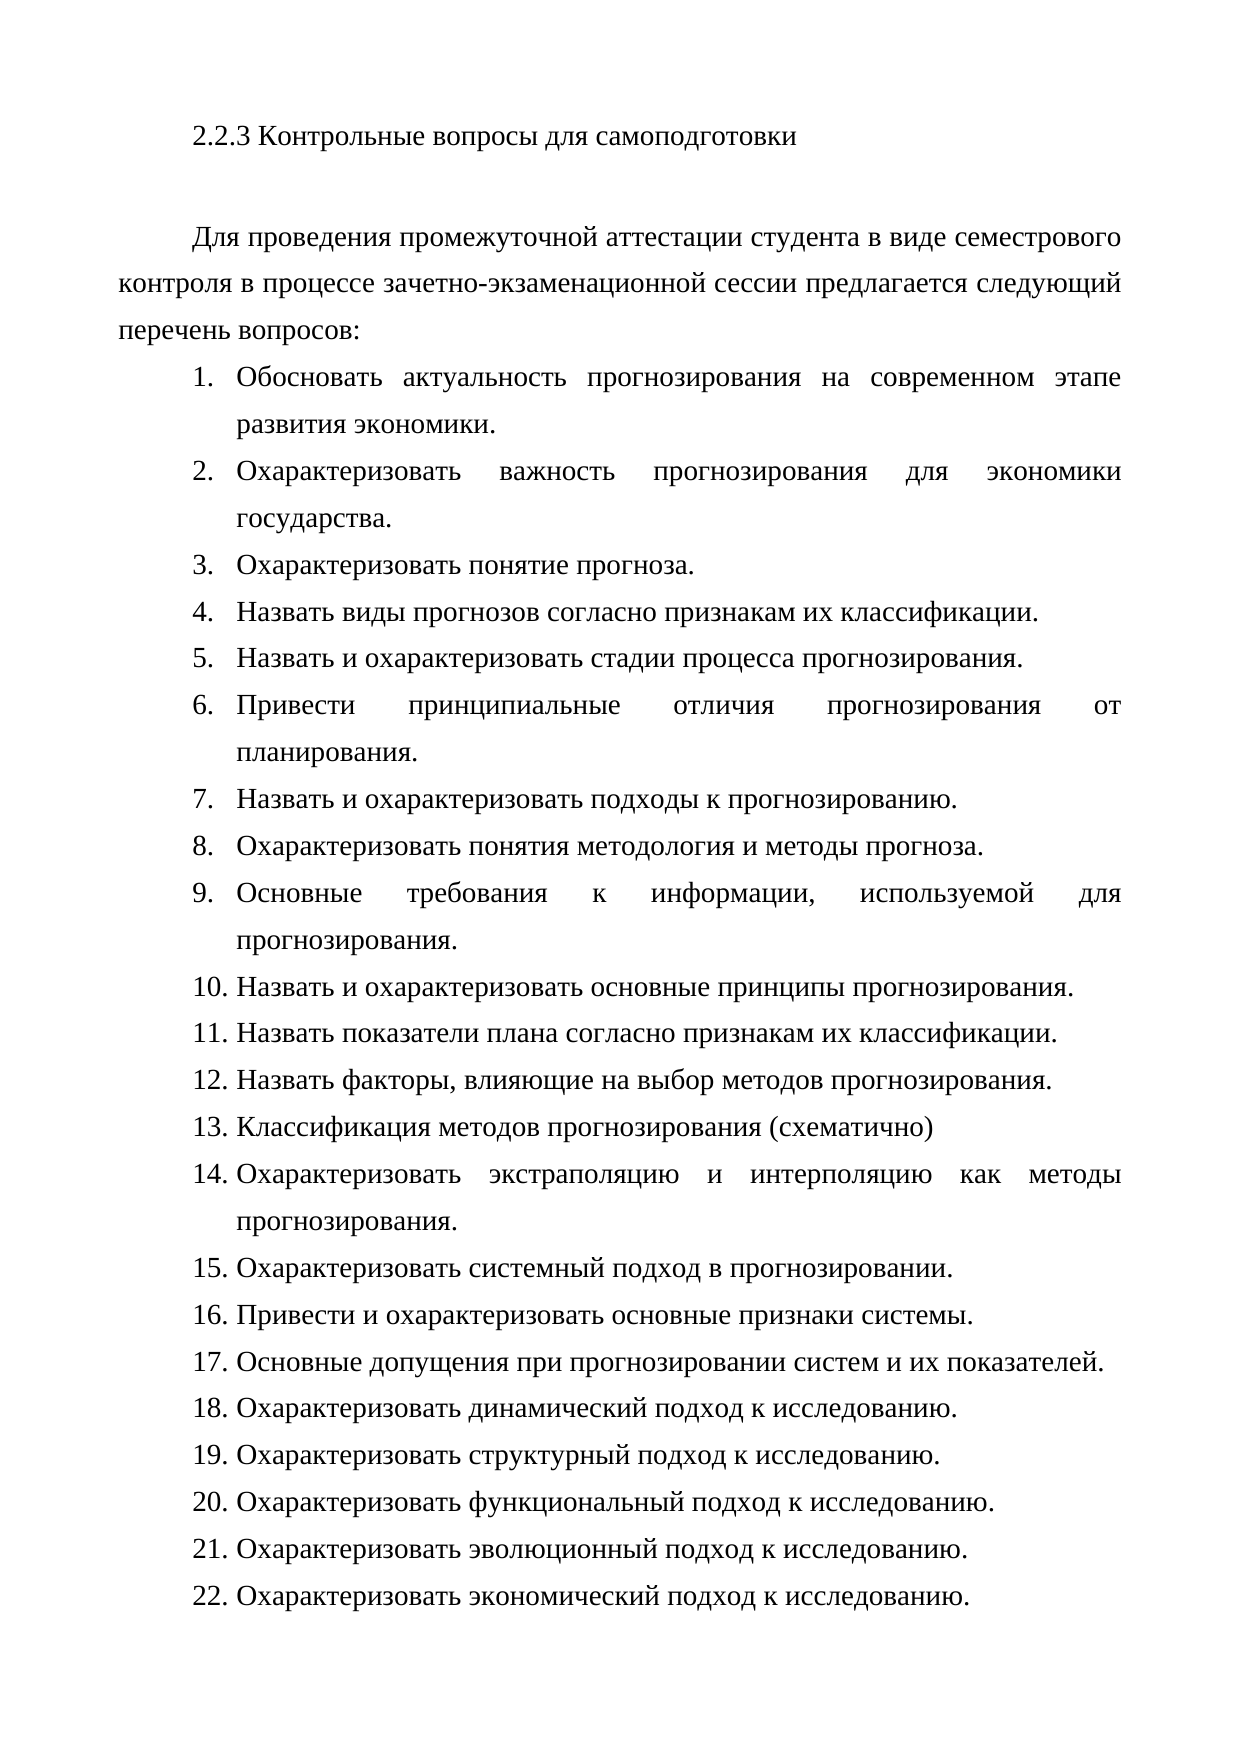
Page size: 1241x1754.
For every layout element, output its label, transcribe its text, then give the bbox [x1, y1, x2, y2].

list Охарактеризовать понятия методология и методы прогноза. [192, 828, 1122, 862]
list Назвать факторы, влияющие на выбор методов прогнозирования. [192, 1062, 1122, 1096]
list Охарактеризовать функциональный подход к исследованию. [192, 1484, 1122, 1518]
text Для проведения промежуточной аттестации студента в виде семестрового контроля в процессе зачетно-экзаменационной сессии предлагается следующий перечень вопросов: [118, 219, 1122, 346]
list Охарактеризовать структурный подход к исследованию. [192, 1437, 1122, 1471]
list Охарактеризовать важность прогнозирования для экономики государства. [192, 453, 1122, 533]
list Охарактеризовать понятие прогноза. [192, 547, 1122, 580]
list Назвать и охарактеризовать подходы к прогнозированию. [192, 781, 1122, 815]
list Назвать виды прогнозов согласно признакам их классификации. [192, 594, 1122, 627]
list Привести принципиальные отличия прогнозирования от планирования. [192, 687, 1122, 768]
list Назвать и охарактеризовать основные принципы прогнозирования. [192, 969, 1122, 1002]
list Назвать показатели плана согласно признакам их классификации. [192, 1016, 1122, 1049]
list Охарактеризовать системный подход в прогнозировании. [192, 1250, 1122, 1283]
list Охарактеризовать экономический подход к исследованию. [192, 1578, 1122, 1612]
list Привести и охарактеризовать основные признаки системы. [192, 1297, 1122, 1330]
list Классификация методов прогнозирования (схематично) [192, 1109, 1122, 1143]
list Назвать и охарактеризовать стадии процесса прогнозирования. [192, 641, 1122, 674]
list Основные допущения при прогнозировании систем и их показателей. [192, 1344, 1122, 1377]
list Охарактеризовать экстраполяцию и интерполяцию как методы прогнозирования. [192, 1156, 1122, 1237]
list Охарактеризовать эволюционный подход к исследованию. [192, 1531, 1122, 1565]
text 2.2.3 Контрольные вопросы для самоподготовки [118, 118, 1122, 152]
list Охарактеризовать динамический подход к исследованию. [192, 1391, 1122, 1424]
list Обосновать актуальность прогнозирования на современном этапе развития экономики. [192, 359, 1122, 440]
list Основные требования к информации, используемой для прогнозирования. [192, 875, 1122, 955]
